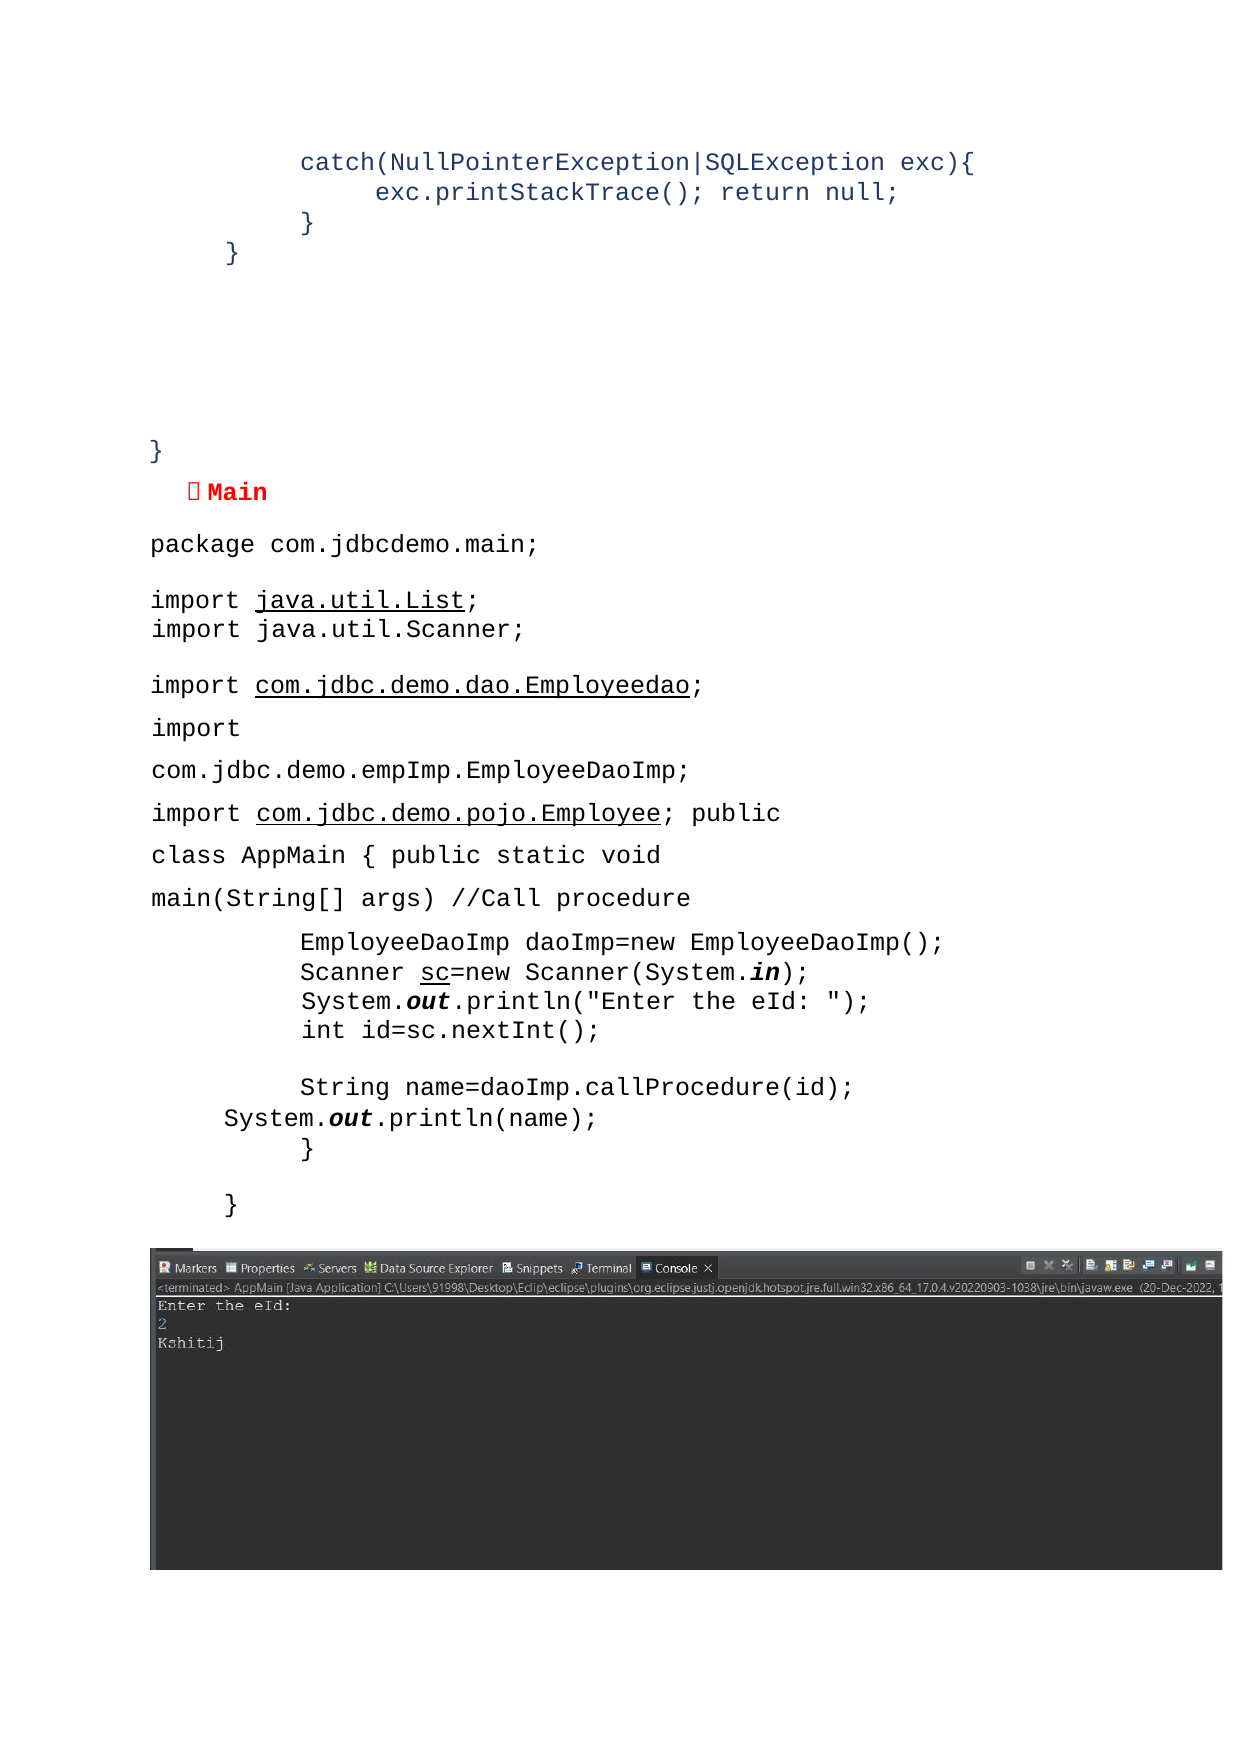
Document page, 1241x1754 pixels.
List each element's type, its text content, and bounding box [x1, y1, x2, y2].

text EmployeeDaoImp daoImp=new EmployeeDaoImp(); [300, 929, 1005, 957]
text String name=daoImp.callProcedure(id); [300, 1075, 1005, 1103]
text import com.jdbc.demo.dao.Employeedao; import com.jdbc.demo.empImp.EmployeeDaoImp; import com.jdbc.demo.pojo.Employee; public class AppMain { public static void main(String[] args) //Call procedure [150, 673, 795, 914]
text System.out.println(name); [223, 1105, 1005, 1133]
text } [300, 1136, 1005, 1164]
text } [300, 209, 1105, 238]
text  Main [186, 473, 1105, 507]
picture [150, 1248, 1223, 1570]
text import java.util.List; import java.util.Scanner; [150, 587, 570, 645]
text } [225, 239, 1105, 268]
text package com.jdbcdemo.main; [150, 531, 1005, 559]
text Scanner sc=new Scanner(System.in); System.out.println("Enter the eId: "); int id=sc.nextInt(); [300, 960, 915, 1046]
text } [223, 1192, 1005, 1220]
text catch(NullPointerException|SQLException exc){ exc.printStackTrace(); return null; [300, 150, 975, 207]
text } [148, 437, 1105, 466]
